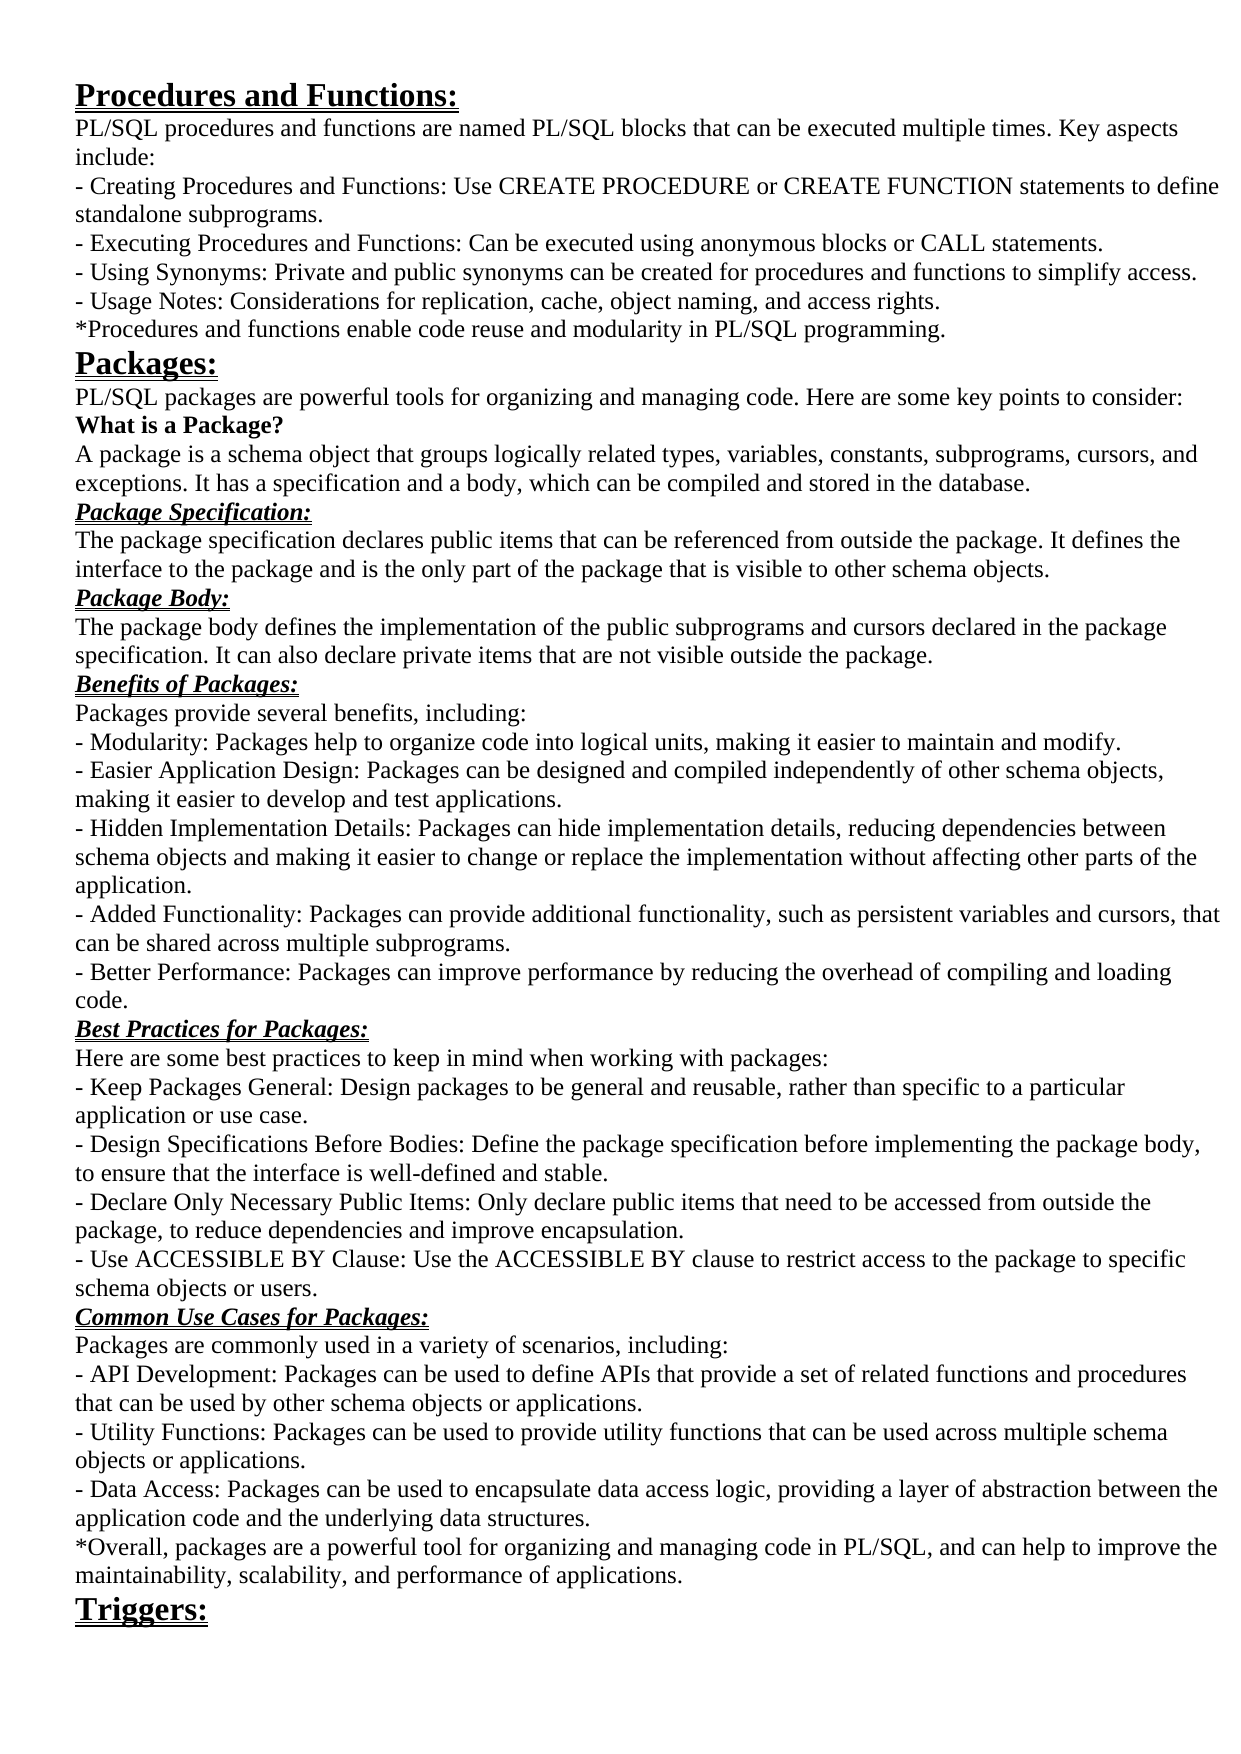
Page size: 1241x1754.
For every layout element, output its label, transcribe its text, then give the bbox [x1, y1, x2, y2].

text - Keep Packages General: Design packages to be general and reusable, rather than specific to a particular application or use case. [75, 1072, 1224, 1129]
text Common Use Cases for Packages: [75, 1302, 1224, 1330]
text - Use ACCESSIBLE BY Clause: Use the ACCESSIBLE BY clause to restrict access to the package to specific schema objects or users. [75, 1244, 1224, 1302]
text The package specification declares public items that can be referenced from outside the package. It defines the interface to the package and is the only part of the package that is visible to other schema objects. [75, 525, 1224, 583]
text - Utility Functions: Packages can be used to provide utility functions that can be used across multiple schema objects or applications. [75, 1417, 1224, 1474]
text Packages: [75, 343, 1224, 382]
text - Declare Only Necessary Public Items: Only declare public items that need to be accessed from outside the package, to reduce dependencies and improve encapsulation. [75, 1187, 1224, 1244]
text Here are some best practices to keep in mind when working with packages: [75, 1043, 1224, 1072]
text Triggers: [75, 1589, 1224, 1627]
text Package Body: [75, 583, 1224, 612]
text - Data Access: Packages can be used to encapsulate data access logic, providing a layer of abstraction between the application code and the underlying data structures. [75, 1474, 1224, 1532]
text - Better Performance: Packages can improve performance by reducing the overhead of compiling and loading code. [75, 957, 1224, 1014]
text - Easier Application Design: Packages can be designed and compiled independently of other schema objects, making it easier to develop and test applications. [75, 755, 1224, 813]
text The package body defines the implementation of the public subprograms and cursors declared in the package specification. It can also declare private items that are not visible outside the package. [75, 612, 1224, 669]
text - Executing Procedures and Functions: Can be executed using anonymous blocks or CALL statements. [75, 228, 1224, 257]
text Packages provide several benefits, including: [75, 698, 1224, 727]
text Best Practices for Packages: [75, 1014, 1224, 1043]
text - Using Synonyms: Private and public synonyms can be created for procedures and functions to simplify access. [75, 257, 1224, 286]
text - API Development: Packages can be used to define APIs that provide a set of related functions and procedures that can be used by other schema objects or applications. [75, 1359, 1224, 1417]
text PL/SQL procedures and functions are named PL/SQL blocks that can be executed multiple times. Key aspects include: [75, 113, 1224, 171]
text *Procedures and functions enable code reuse and modularity in PL/SQL programming. [75, 314, 1224, 343]
text Packages are commonly used in a variety of scenarios, including: [75, 1330, 1224, 1359]
text Package Specification: [75, 497, 1224, 525]
text What is a Package? [75, 410, 1224, 439]
text - Modularity: Packages help to organize code into logical units, making it easier to maintain and modify. [75, 727, 1224, 755]
text - Added Functionality: Packages can provide additional functionality, such as persistent variables and cursors, that can be shared across multiple subprograms. [75, 899, 1224, 957]
text Procedures and Functions: [75, 75, 1224, 113]
text PL/SQL packages are powerful tools for organizing and managing code. Here are some key points to consider: [75, 382, 1224, 410]
text *Overall, packages are a powerful tool for organizing and managing code in PL/SQL, and can help to improve the maintainability, scalability, and performance of applications. [75, 1532, 1224, 1589]
text - Hidden Implementation Details: Packages can hide implementation details, reducing dependencies between schema objects and making it easier to change or replace the implementation without affecting other parts of the application. [75, 813, 1224, 899]
text - Usage Notes: Considerations for replication, cache, object naming, and access rights. [75, 286, 1224, 314]
text - Creating Procedures and Functions: Use CREATE PROCEDURE or CREATE FUNCTION statements to define standalone subprograms. [75, 171, 1224, 228]
text Benefits of Packages: [75, 669, 1224, 698]
text - Design Specifications Before Bodies: Define the package specification before implementing the package body, to ensure that the interface is well-defined and stable. [75, 1129, 1224, 1187]
text A package is a schema object that groups logically related types, variables, constants, subprograms, cursors, and exceptions. It has a specification and a body, which can be compiled and stored in the database. [75, 439, 1224, 497]
